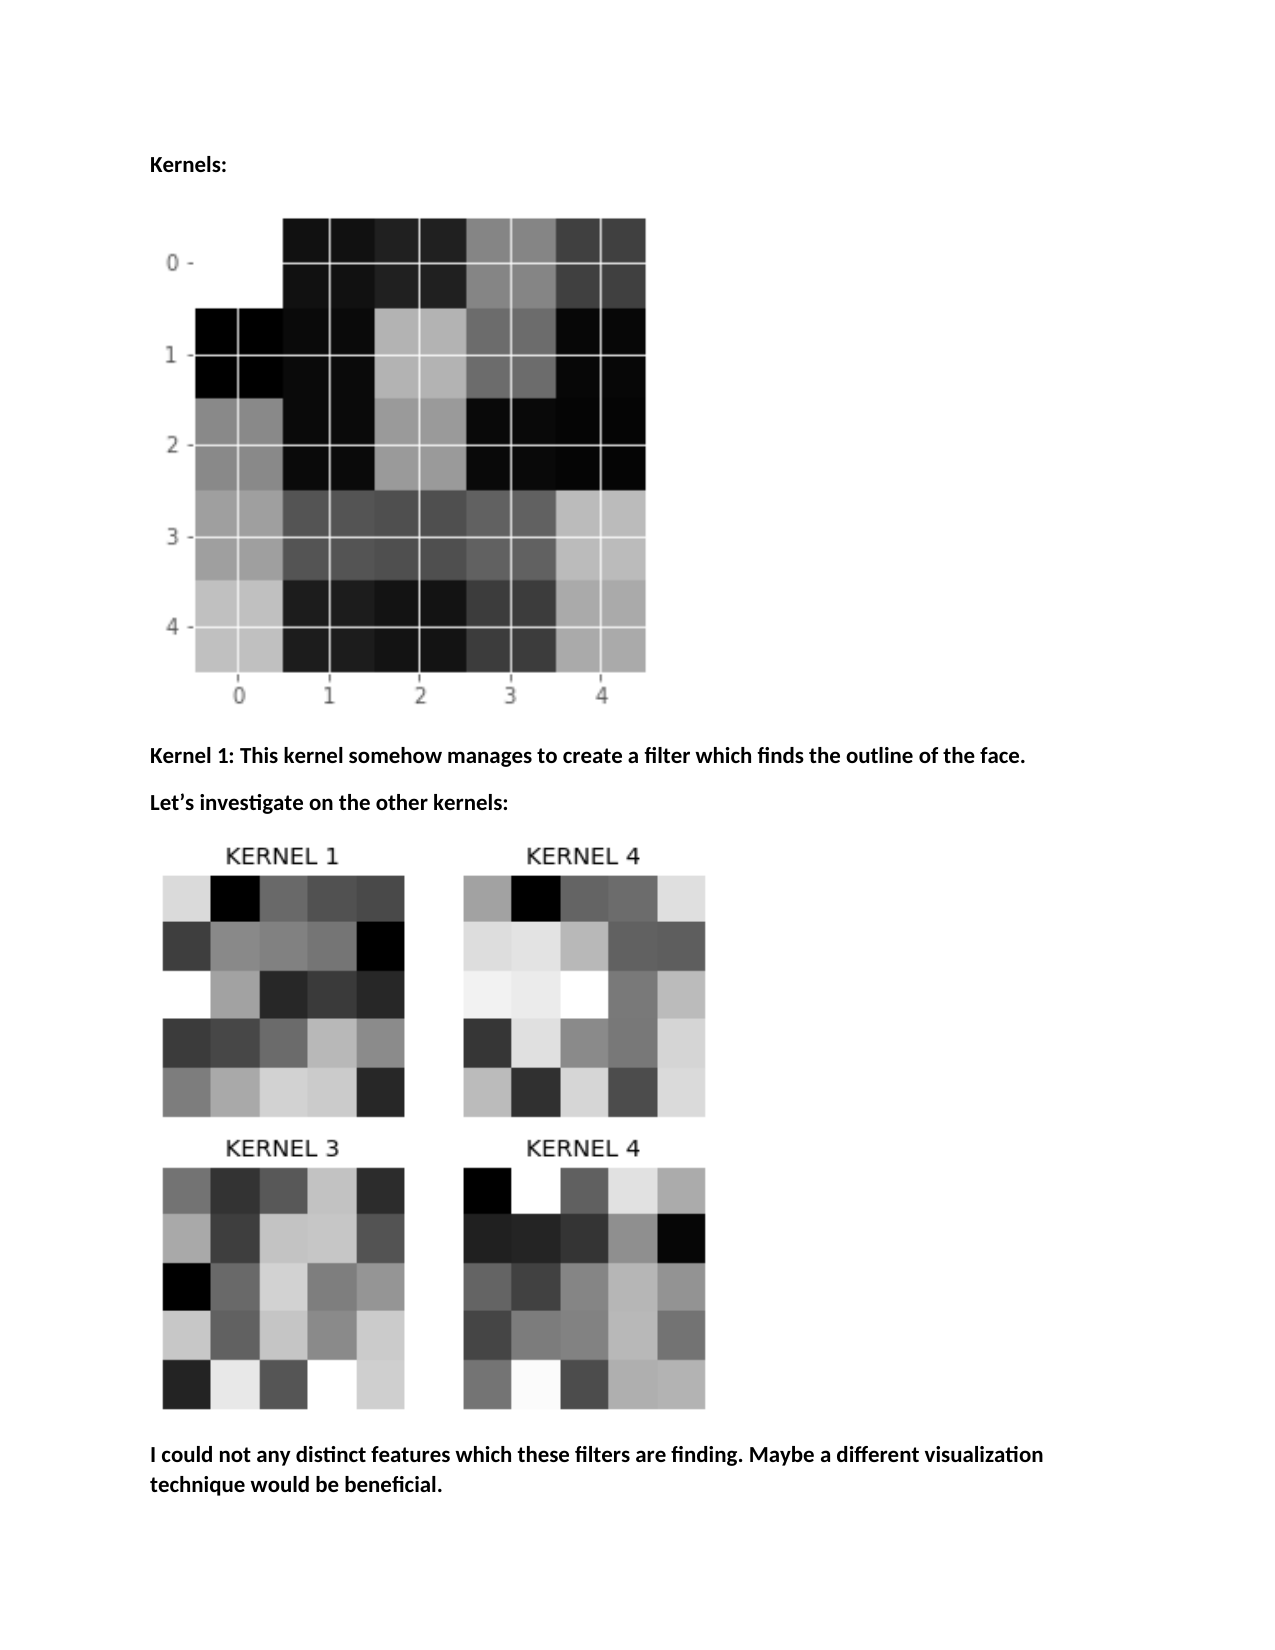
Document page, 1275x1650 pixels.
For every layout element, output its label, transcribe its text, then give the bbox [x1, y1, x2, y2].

picture [150, 196, 667, 723]
picture [150, 835, 717, 1421]
text I could not any distinct features which these filters are finding. Maybe a different visualization technique would be beneficial. [150, 1440, 1125, 1498]
text Kernel 1: This kernel somehow manages to create a filter which finds the outline of the face. [150, 741, 1125, 769]
text Kernels: [150, 150, 1125, 178]
text Let’s investigate on the other kernels: [150, 788, 1125, 816]
